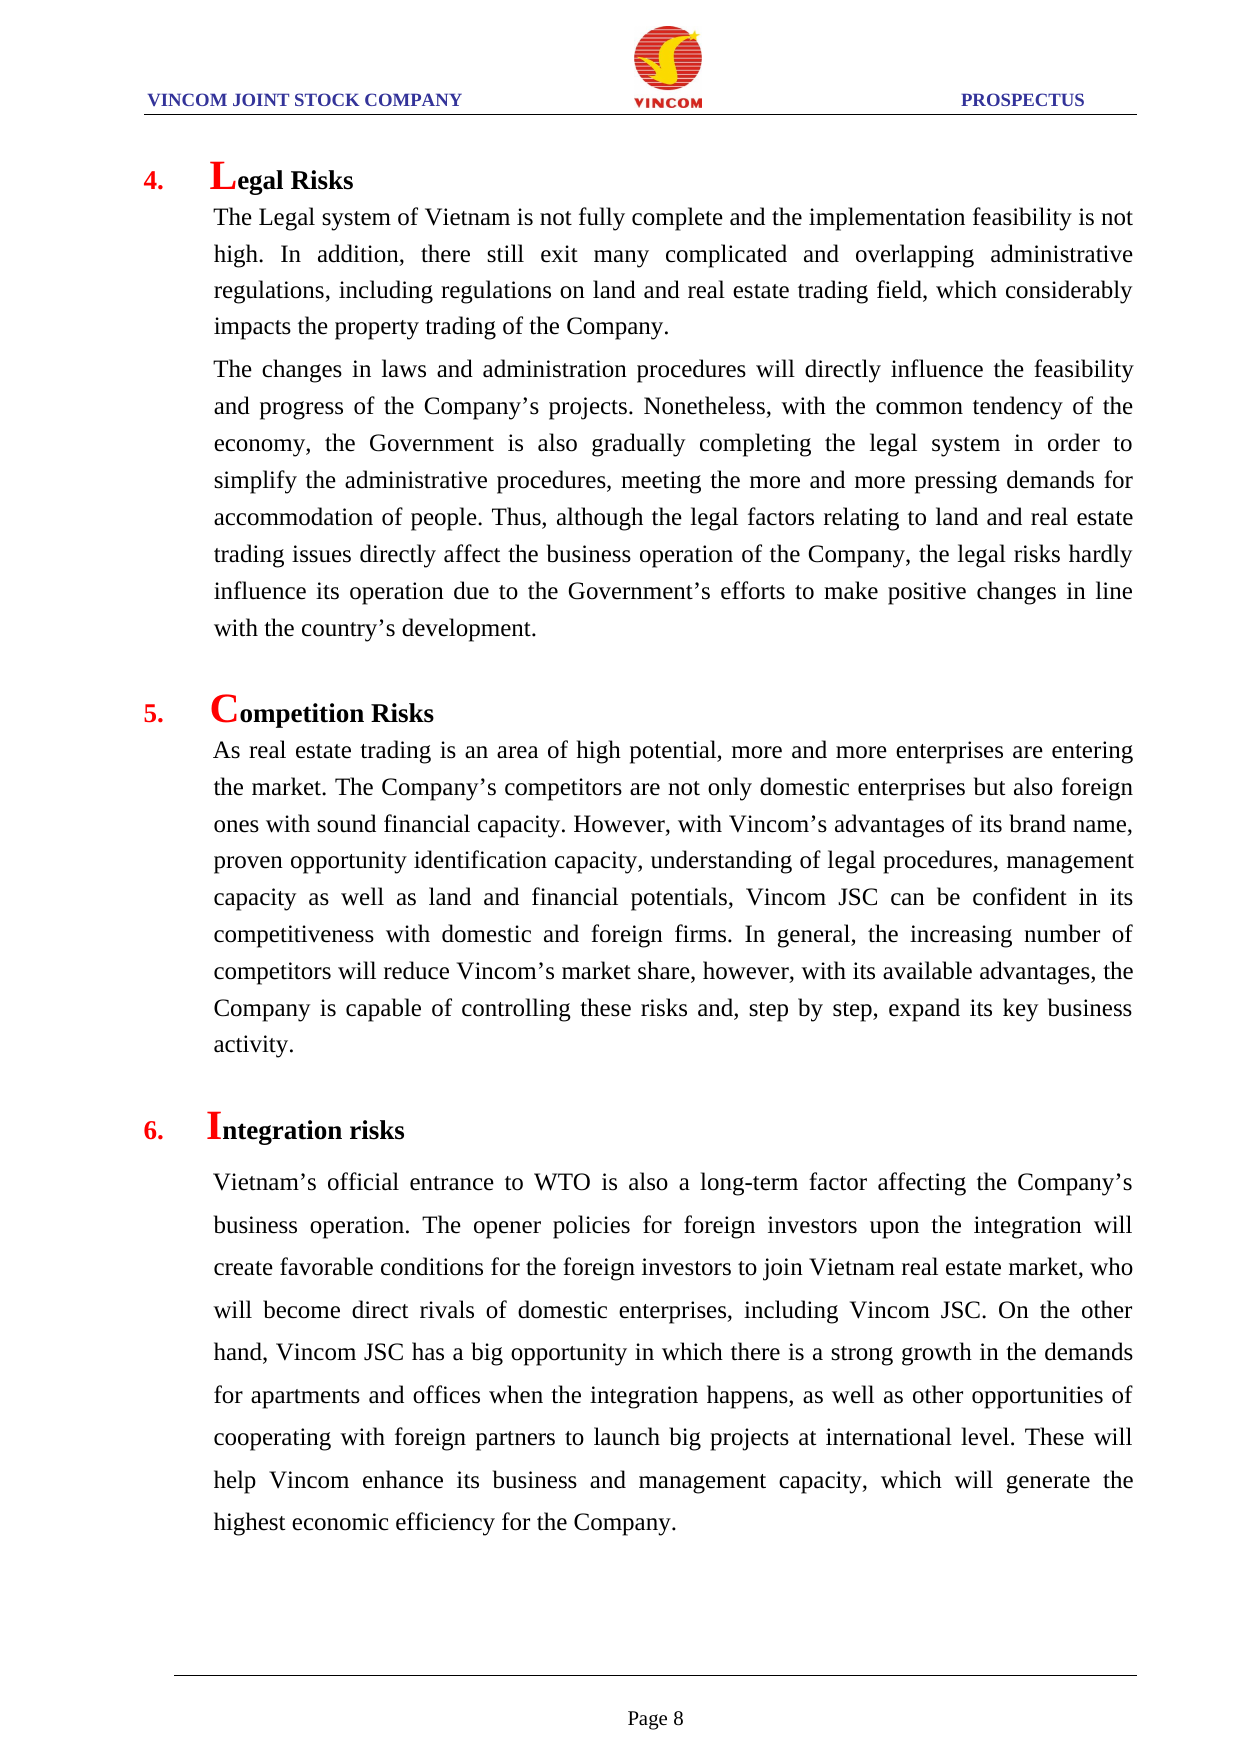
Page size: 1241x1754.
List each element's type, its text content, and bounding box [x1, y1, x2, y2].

text As real estate trading is an area of high potential, more and more enterprises are entering the market. The Company’s competitors are not only domestic enterprises but also foreign ones with sound financial capacity. However, with Vincom’s advantages of its brand name, proven opportunity identification capacity, understanding of legal procedures, management capacity as well as land and financial potentials, Vincom JSC can be confident in its competitiveness with domestic and foreign firms. In general, the increasing number of competitors will reduce Vincom’s market share, however, with its available advantages, the Company is capable of controlling these risks and, step by step, expand its key business activity. [213, 735, 1134, 1058]
picture [634, 26, 702, 108]
text Vietnam’s official entrance to WTO is also a long-term factor affecting the Company’s business operation. The opener policies for foreign investors upon the integration will create favorable conditions for the foreign investors to join Vietnam real estate market, who will become direct rivals of domestic enterprises, including Vincom JSC. On the other hand, Vincom JSC has a big opportunity in which there is a strong growth in the demands for apartments and offices when the integration happens, as well as other opportunities of cooperating with foreign partners to launch big projects at international level. These will help Vincom enhance its business and management capacity, which will generate the highest economic efficiency for the Company. [213, 1167, 1134, 1536]
subtitle 6. Integration risks [119, 1100, 1134, 1148]
subtitle 5. Competition Risks [119, 683, 1134, 731]
subtitle 4. Legal Risks [119, 151, 1134, 198]
text The Legal system of Vietnam is not fully complete and the implementation feasibility is not high. In addition, there still exit many complicated and overlapping administrative regulations, including regulations on land and real estate trading field, which considerably impacts the property trading of the Company. [213, 202, 1134, 340]
text The changes in laws and administration procedures will directly influence the feasibility and progress of the Company’s projects. Nonetheless, with the common tendency of the economy, the Government is also gradually completing the legal system in order to simplify the administrative procedures, meeting the more and more pressing demands for accommodation of people. Thus, although the legal factors relating to land and real estate trading issues directly affect the business operation of the Company, the legal risks hardly influence its operation due to the Government’s efforts to make positive changes in line with the country’s development. [213, 354, 1134, 642]
